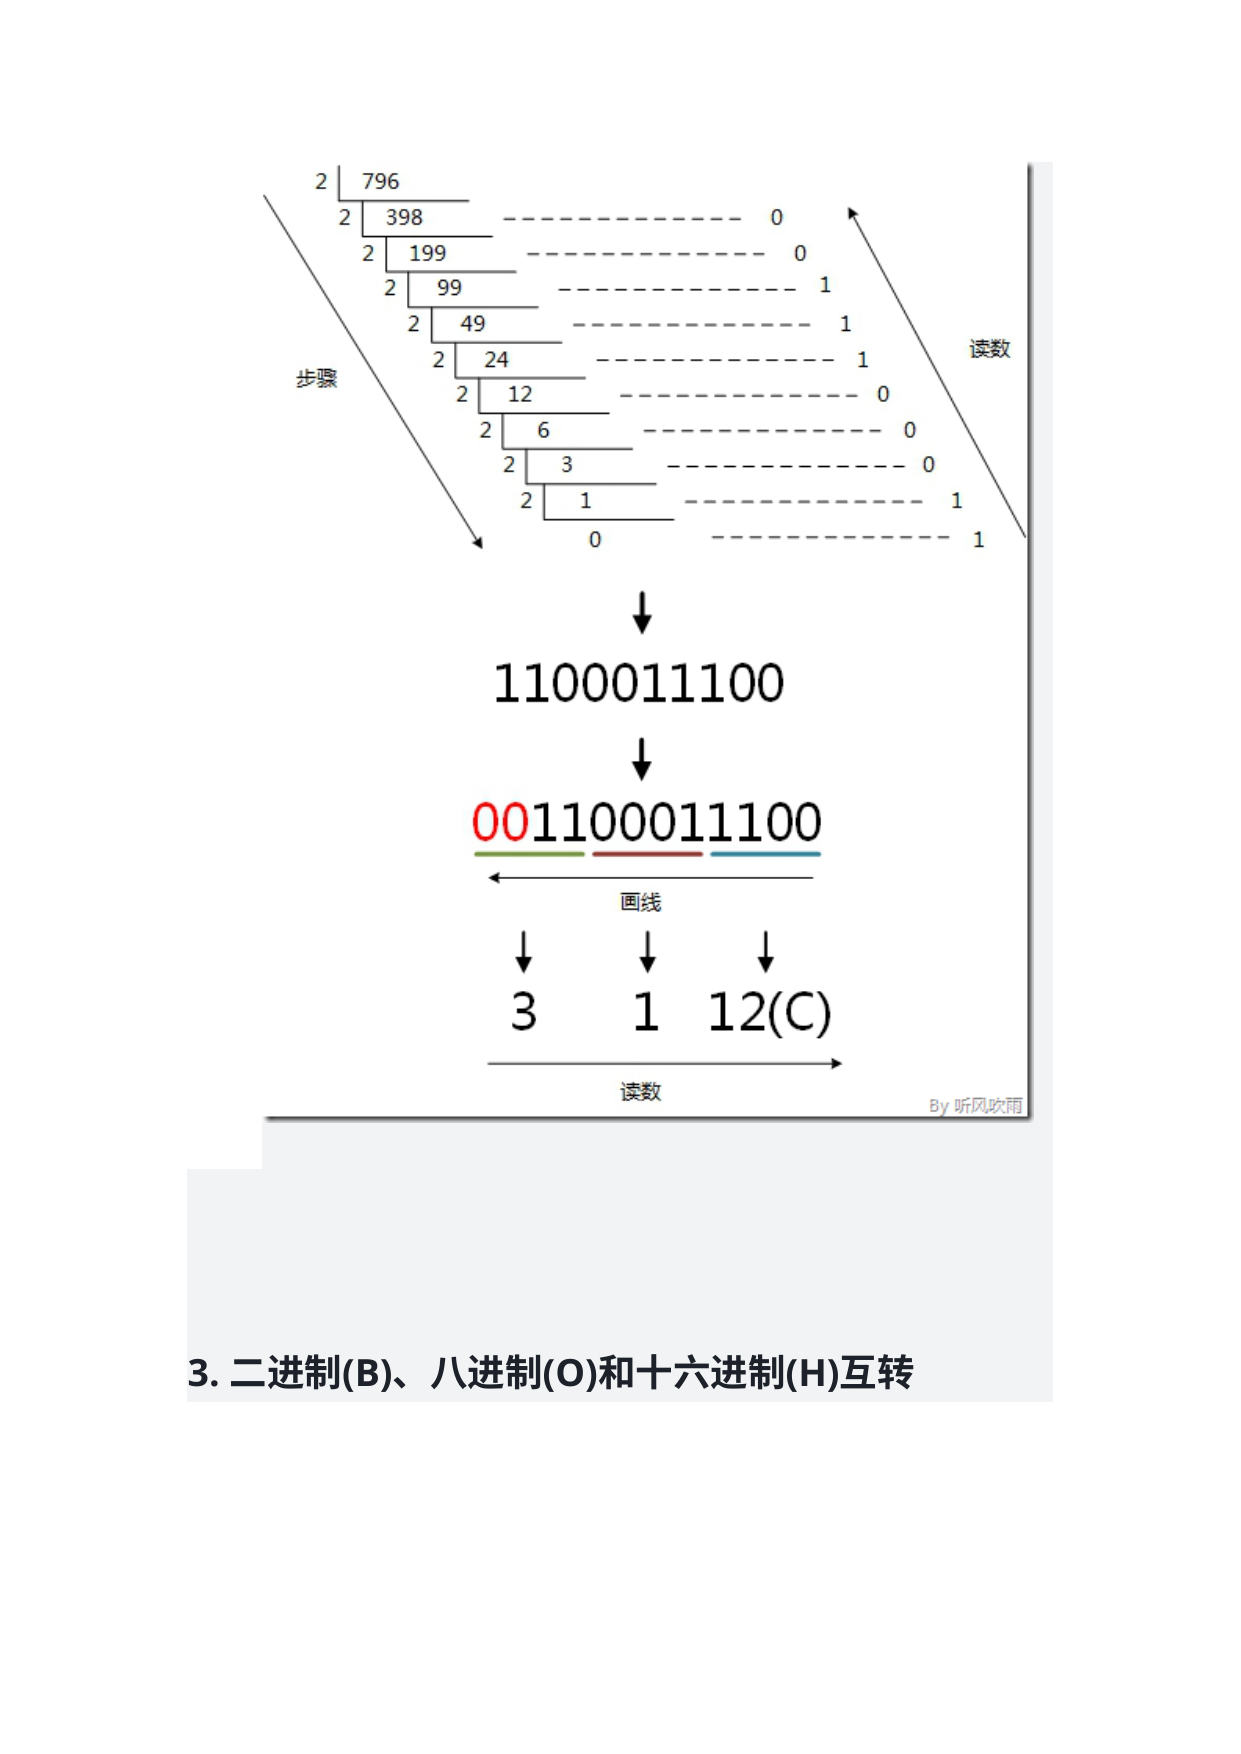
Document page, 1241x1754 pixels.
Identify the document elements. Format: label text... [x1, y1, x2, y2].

picture [262, 161, 1034, 1123]
subtitle 3. 二进制(B)、八进制(O)和十六进制(H)互转 [187, 1337, 1053, 1402]
